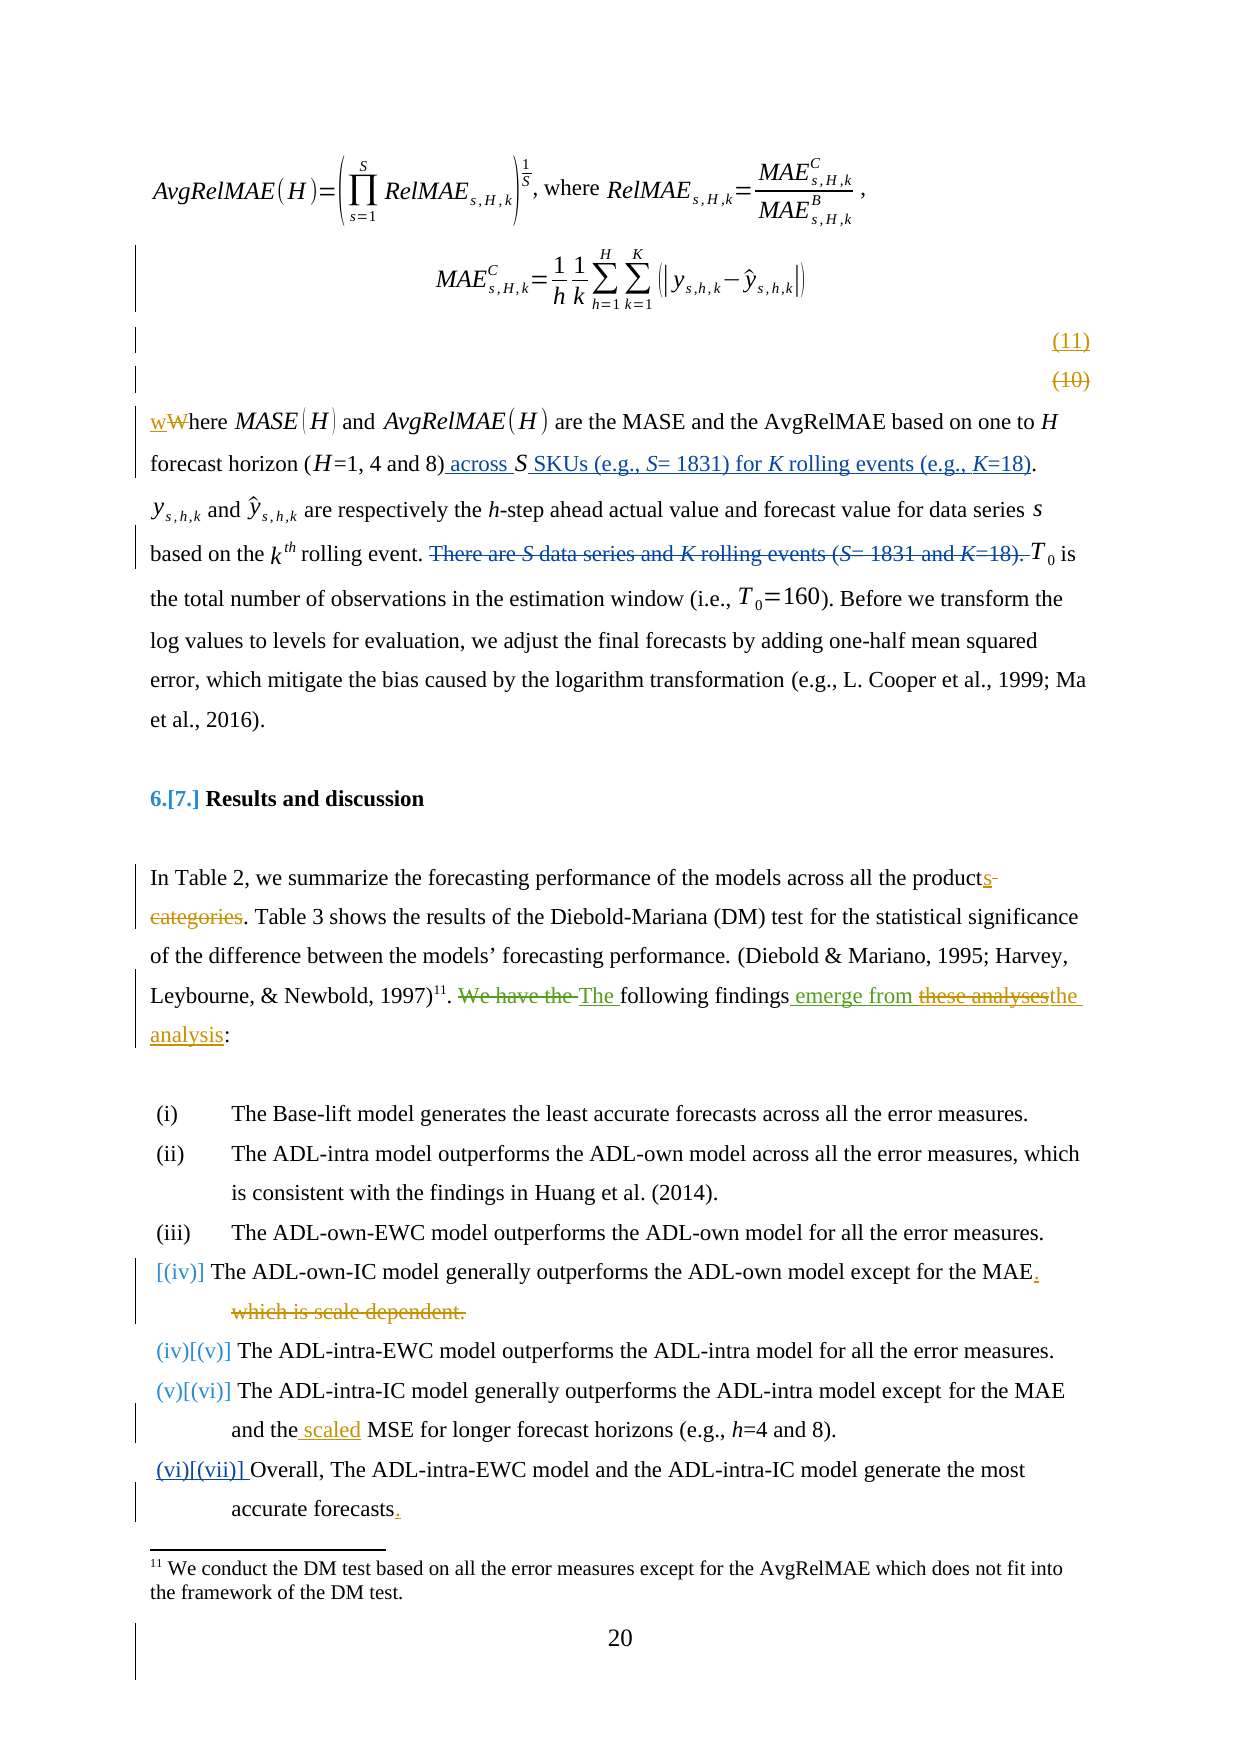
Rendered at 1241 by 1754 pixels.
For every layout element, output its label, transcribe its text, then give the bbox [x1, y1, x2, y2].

list The ADL-intra-EWC model outperforms the ADL-intra model for all the error measures. [156, 1337, 1090, 1364]
list The ADL-intra model outperforms the ADL-own model across all the error measures, which is consistent with the findings in Huang et al. (2014). [156, 1140, 1090, 1206]
list The ADL-own-IC model generally outperforms the ADL-own model except for the MAE [156, 1258, 1090, 1324]
list Overall, The ADL-intra-EWC model and the ADL-intra-IC model generate the most accurate forecasts [156, 1456, 1090, 1522]
list The ADL-own-EWC model outperforms the ADL-own model for all the error measures. [156, 1219, 1090, 1245]
subtitle Results and discussion [150, 785, 1090, 811]
list here and are the MASE and the AvgRelMAE based on one to H forecast horizon (=1, 4 and 8). and are respectively the h-step ahead actual value and forecast value for data series based on the rolling event. is the total number of observations in the estimation window (i.e., ). Before we transform the log values to levels for evaluation, we adjust the final forecasts by adding one-half mean squared error, which mitigate the bias caused by the logarithm transformation (e.g., L. Cooper et al., 1999; Ma et al., 2016). [150, 406, 1090, 732]
list The Base-lift model generates the least accurate forecasts across all the error measures. [156, 1101, 1090, 1127]
text , where , [150, 150, 1090, 232]
list The ADL-intra-IC model generally outperforms the ADL-intra model except for the MAE and the MSE for longer forecast horizons (e.g., h=4 and 8). [156, 1377, 1090, 1443]
text In Table 2, we summarize the forecasting performance of the models across all the product. Table 3 shows the results of the Diebold-Mariana (DM) test for the statistical significance of the difference between the models’ forecasting performance. (Diebold & Mariano, 1995; Harvey, Leybourne, & Newbold, 1997). following findings: [150, 864, 1090, 1048]
